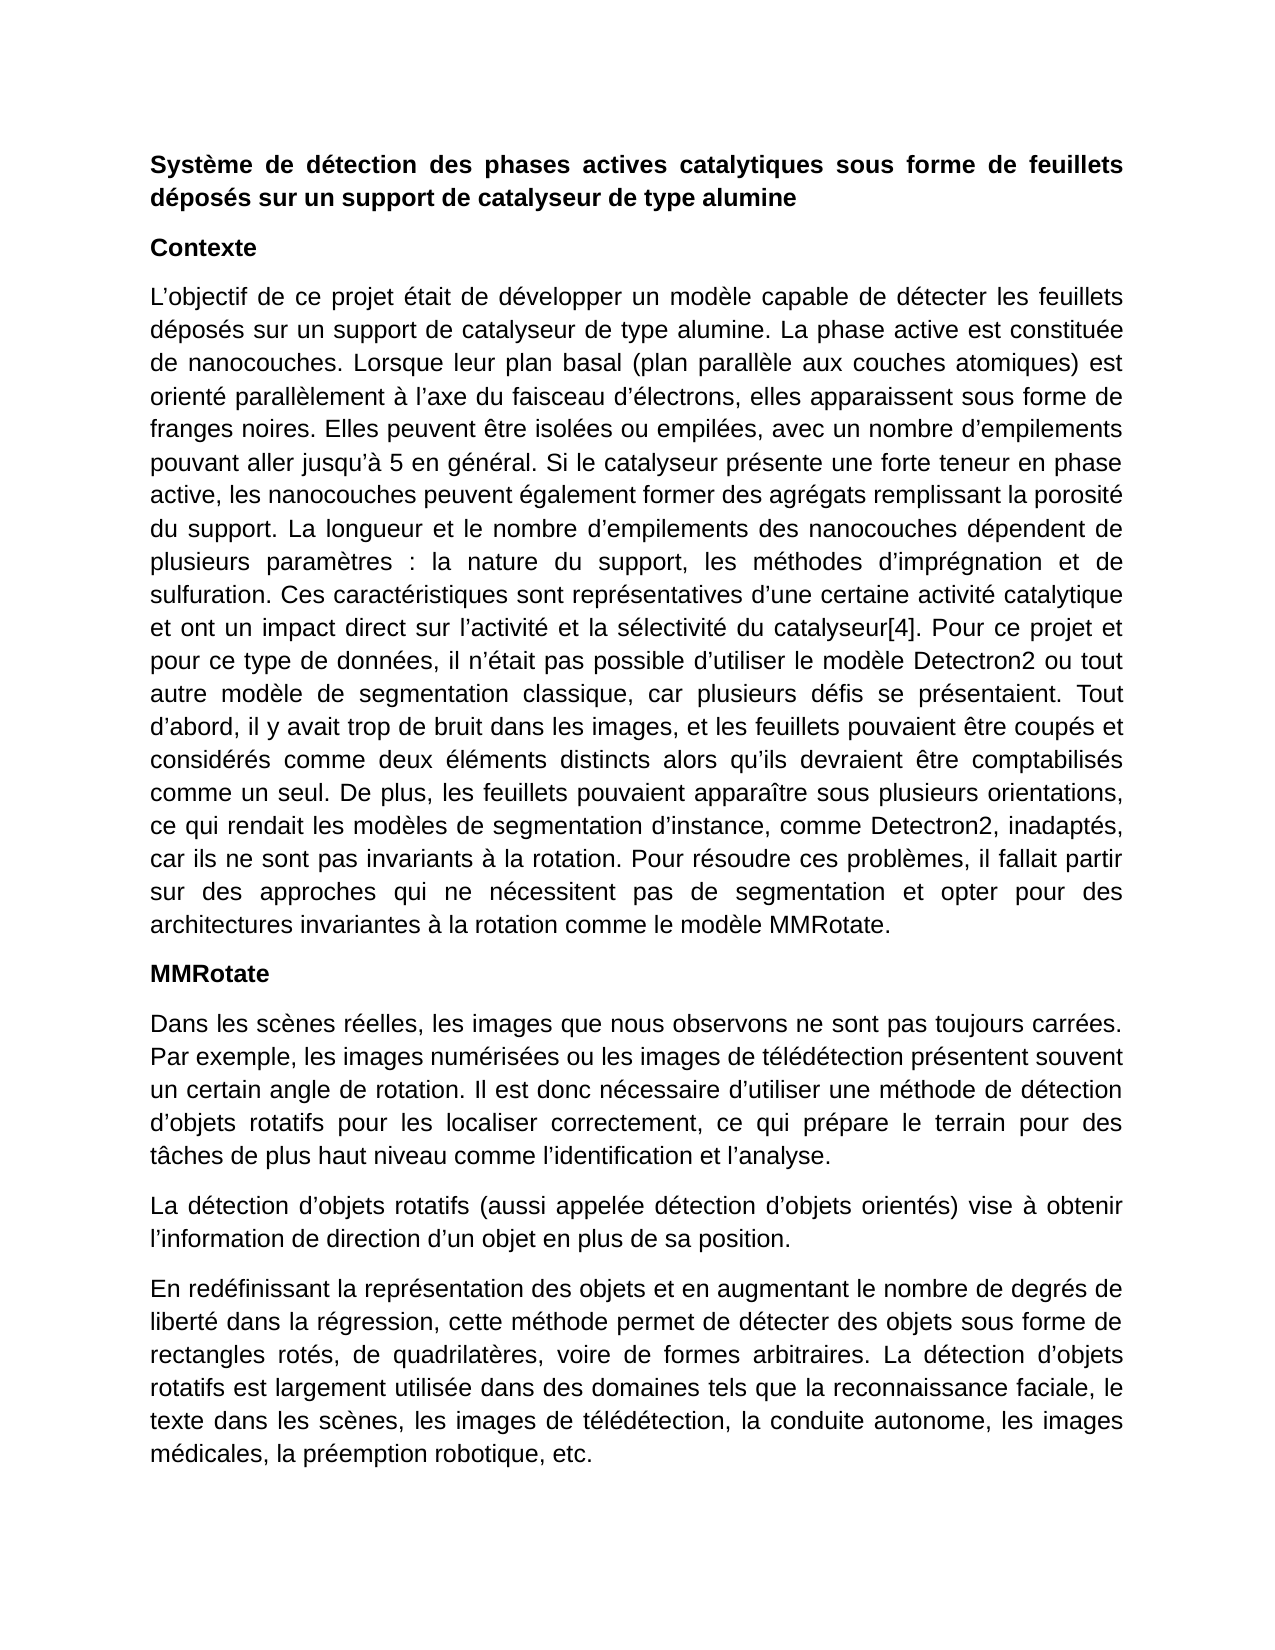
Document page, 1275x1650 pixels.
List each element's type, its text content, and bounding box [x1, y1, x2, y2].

text Dans les scènes réelles, les images que nous observons ne sont pas toujours carrées. Par exemple, les images numérisées ou les images de télédétection présentent souvent un certain angle de rotation. Il est donc nécessaire d’utiliser une méthode de détection d’objets rotatifs pour les localiser correctement, ce qui prépare le terrain pour des tâches de plus haut niveau comme l’identification et l’analyse. [150, 1009, 1125, 1170]
text La détection d’objets rotatifs (aussi appelée détection d’objets orientés) vise à obtenir l’information de direction d’un objet en plus de sa position. [150, 1191, 1125, 1253]
text MMRotate [150, 959, 1125, 988]
text En redéfinissant la représentation des objets et en augmentant le nombre de degrés de liberté dans la régression, cette méthode permet de détecter des objets sous forme de rectangles rotés, de quadrilatères, voire de formes arbitraires. La détection d’objets rotatifs est largement utilisée dans des domaines tels que la reconnaissance faciale, le texte dans les scènes, les images de télédétection, la conduite autonome, les images médicales, la préemption robotique, etc. [150, 1274, 1125, 1467]
text L’objectif de ce projet était de développer un modèle capable de détecter les feuillets déposés sur un support de catalyseur de type alumine. La phase active est constituée de nanocouches. Lorsque leur plan basal (plan parallèle aux couches atomiques) est orienté parallèlement à l’axe du faisceau d’électrons, elles apparaissent sous forme de franges noires. Elles peuvent être isolées ou empilées, avec un nombre d’empilements pouvant aller jusqu’à 5 en général. Si le catalyseur présente une forte teneur en phase active, les nanocouches peuvent également former des agrégats remplissant la porosité du support. La longueur et le nombre d’empilements des nanocouches dépendent de plusieurs paramètres : la nature du support, les méthodes d’imprégnation et de sulfuration. Ces caractéristiques sont représentatives d’une certaine activité catalytique et ont un impact direct sur l’activité et la sélectivité du catalyseur[4]. Pour ce projet et pour ce type de données, il n’était pas possible d’utiliser le modèle Detectron2 ou tout autre modèle de segmentation classique, car plusieurs défis se présentaient. Tout d’abord, il y avait trop de bruit dans les images, et les feuillets pouvaient être coupés et considérés comme deux éléments distincts alors qu’ils devraient être comptabilisés comme un seul. De plus, les feuillets pouvaient apparaître sous plusieurs orientations, ce qui rendait les modèles de segmentation d’instance, comme Detectron2, inadaptés, car ils ne sont pas invariants à la rotation. Pour résoudre ces problèmes, il fallait partir sur des approches qui ne nécessitent pas de segmentation et opter pour des architectures invariantes à la rotation comme le modèle MMRotate. [150, 282, 1125, 938]
text Contexte [150, 233, 1125, 261]
text Système de détection des phases actives catalytiques sous forme de feuillets déposés sur un support de catalyseur de type alumine [150, 150, 1125, 212]
